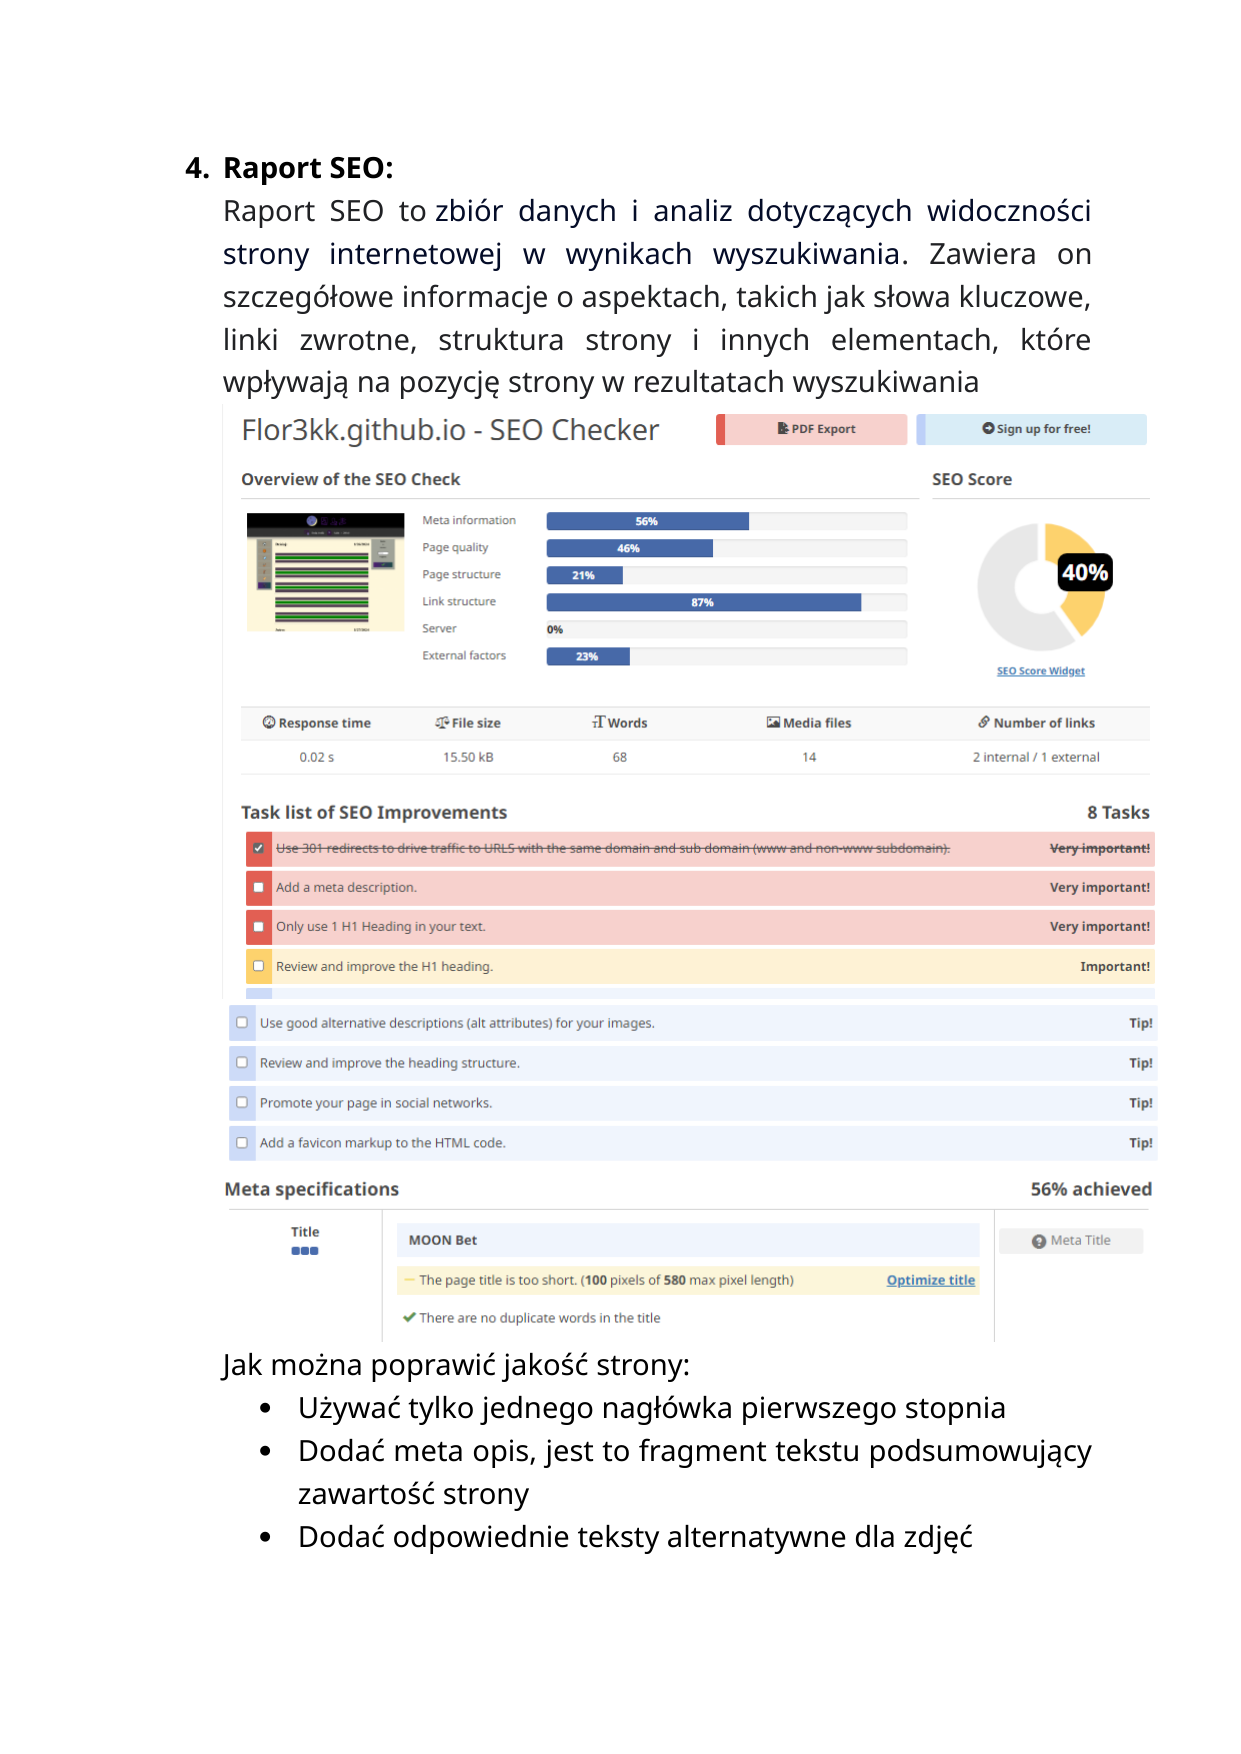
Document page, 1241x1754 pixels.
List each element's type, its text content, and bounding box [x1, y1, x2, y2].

list Raport SEO to zbiór danych i analiz dotyczących widoczności strony internetowej w wynikach wyszukiwania. Zawiera on szczegółowe informacje o aspektach, takich jak słowa kluczowe, linki zwrotne, struktura strony i innych elementach, które wpływają na pozycję strony w rezultatach wyszukiwania [223, 190, 1093, 276]
list Dodać odpowiednie teksty alternatywne dla zdjęć [260, 1516, 1093, 1556]
list Raport SEO to zbiór danych i analiz dotyczących widoczności strony internetowej w wynikach wyszukiwania. Zawiera on szczegółowe informacje o aspektach, takich jak słowa kluczowe, linki zwrotne, struktura strony i innych elementach, które wpływają na pozycję strony w rezultatach wyszukiwania [223, 358, 1093, 401]
picture [222, 404, 1168, 999]
list Jak można poprawić jakość strony: [223, 1344, 1093, 1384]
list Używać tylko jednego nagłówka pierwszego stopnia [260, 1387, 1093, 1427]
list Dodać meta opis, jest to fragment tekstu podsumowujący zawartość strony [260, 1430, 1093, 1513]
picture [222, 1001, 1168, 1342]
list Raport SEO: [185, 148, 1093, 187]
